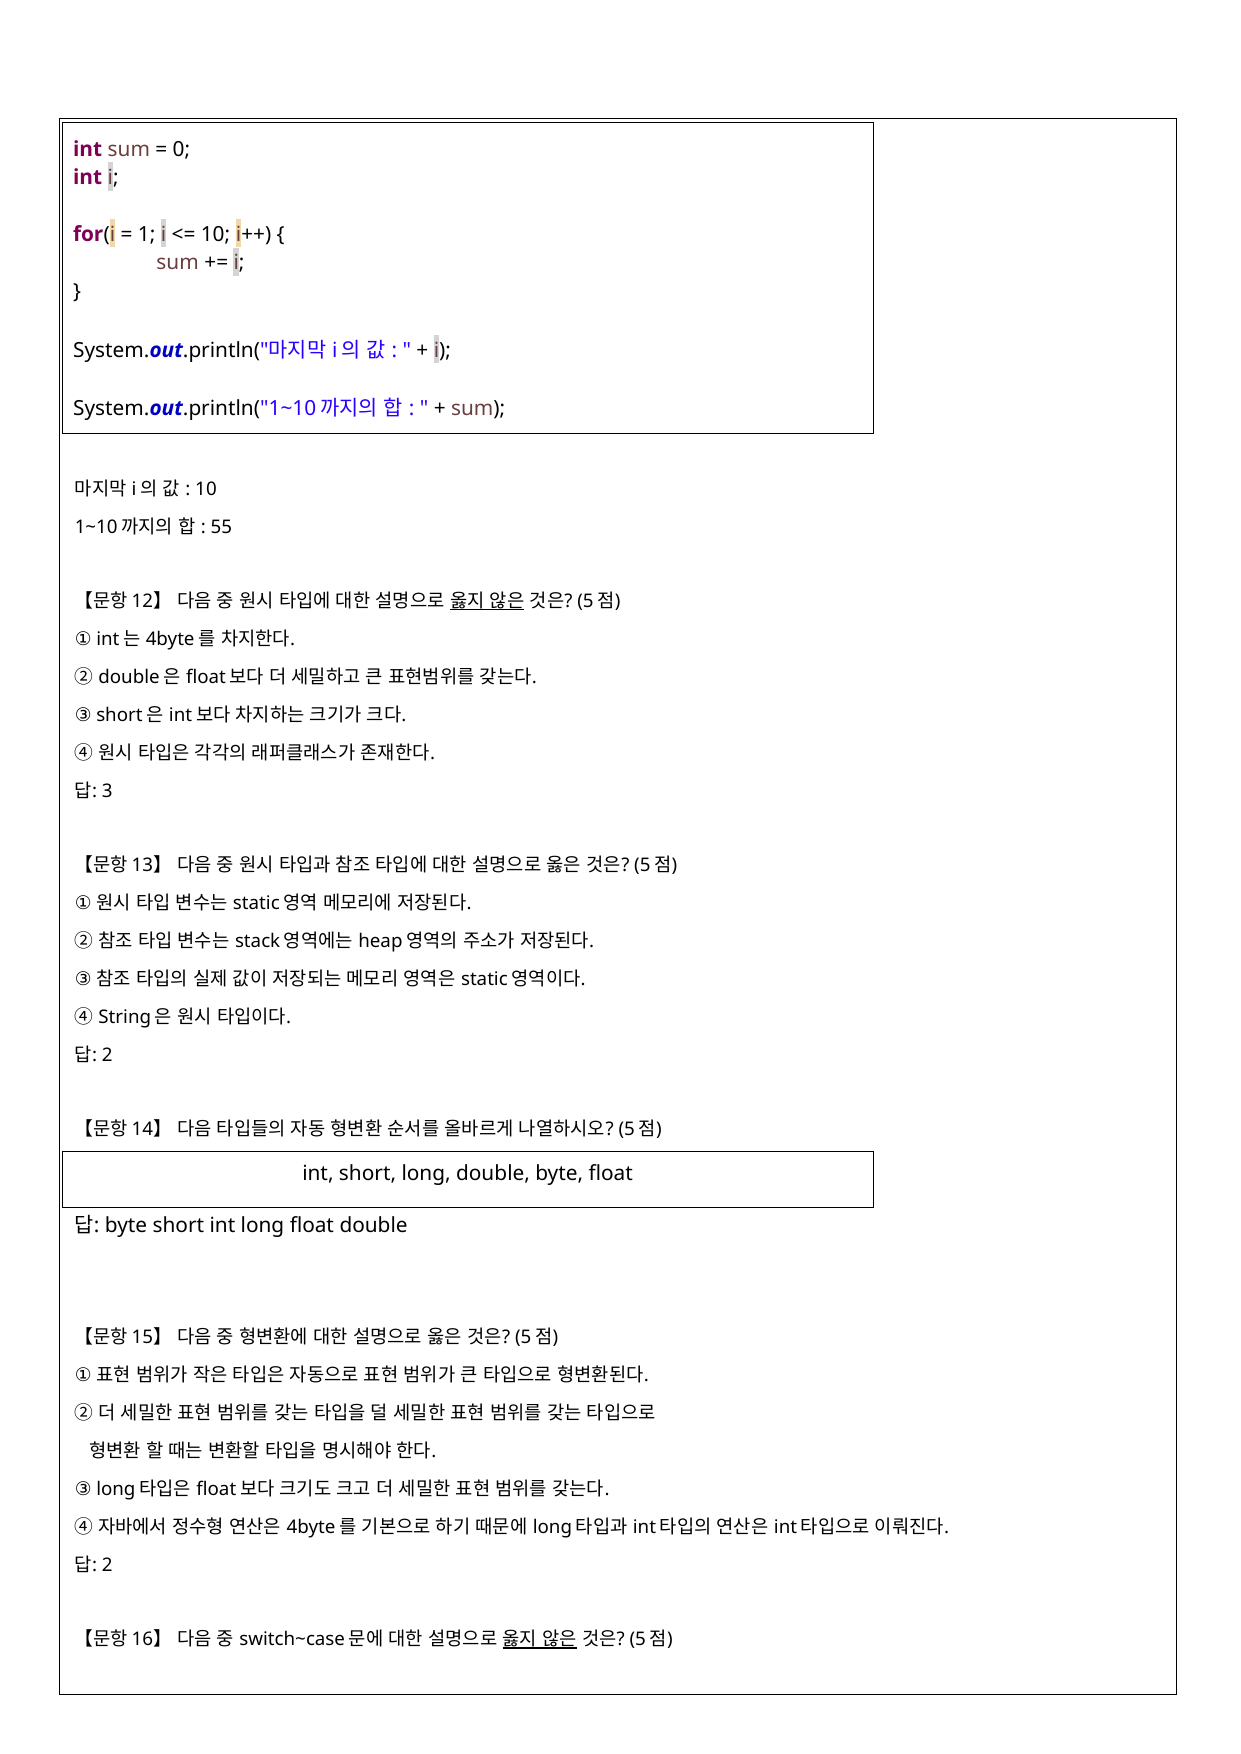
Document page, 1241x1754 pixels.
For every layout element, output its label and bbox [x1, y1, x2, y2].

table_cell [60, 119, 1176, 1694]
